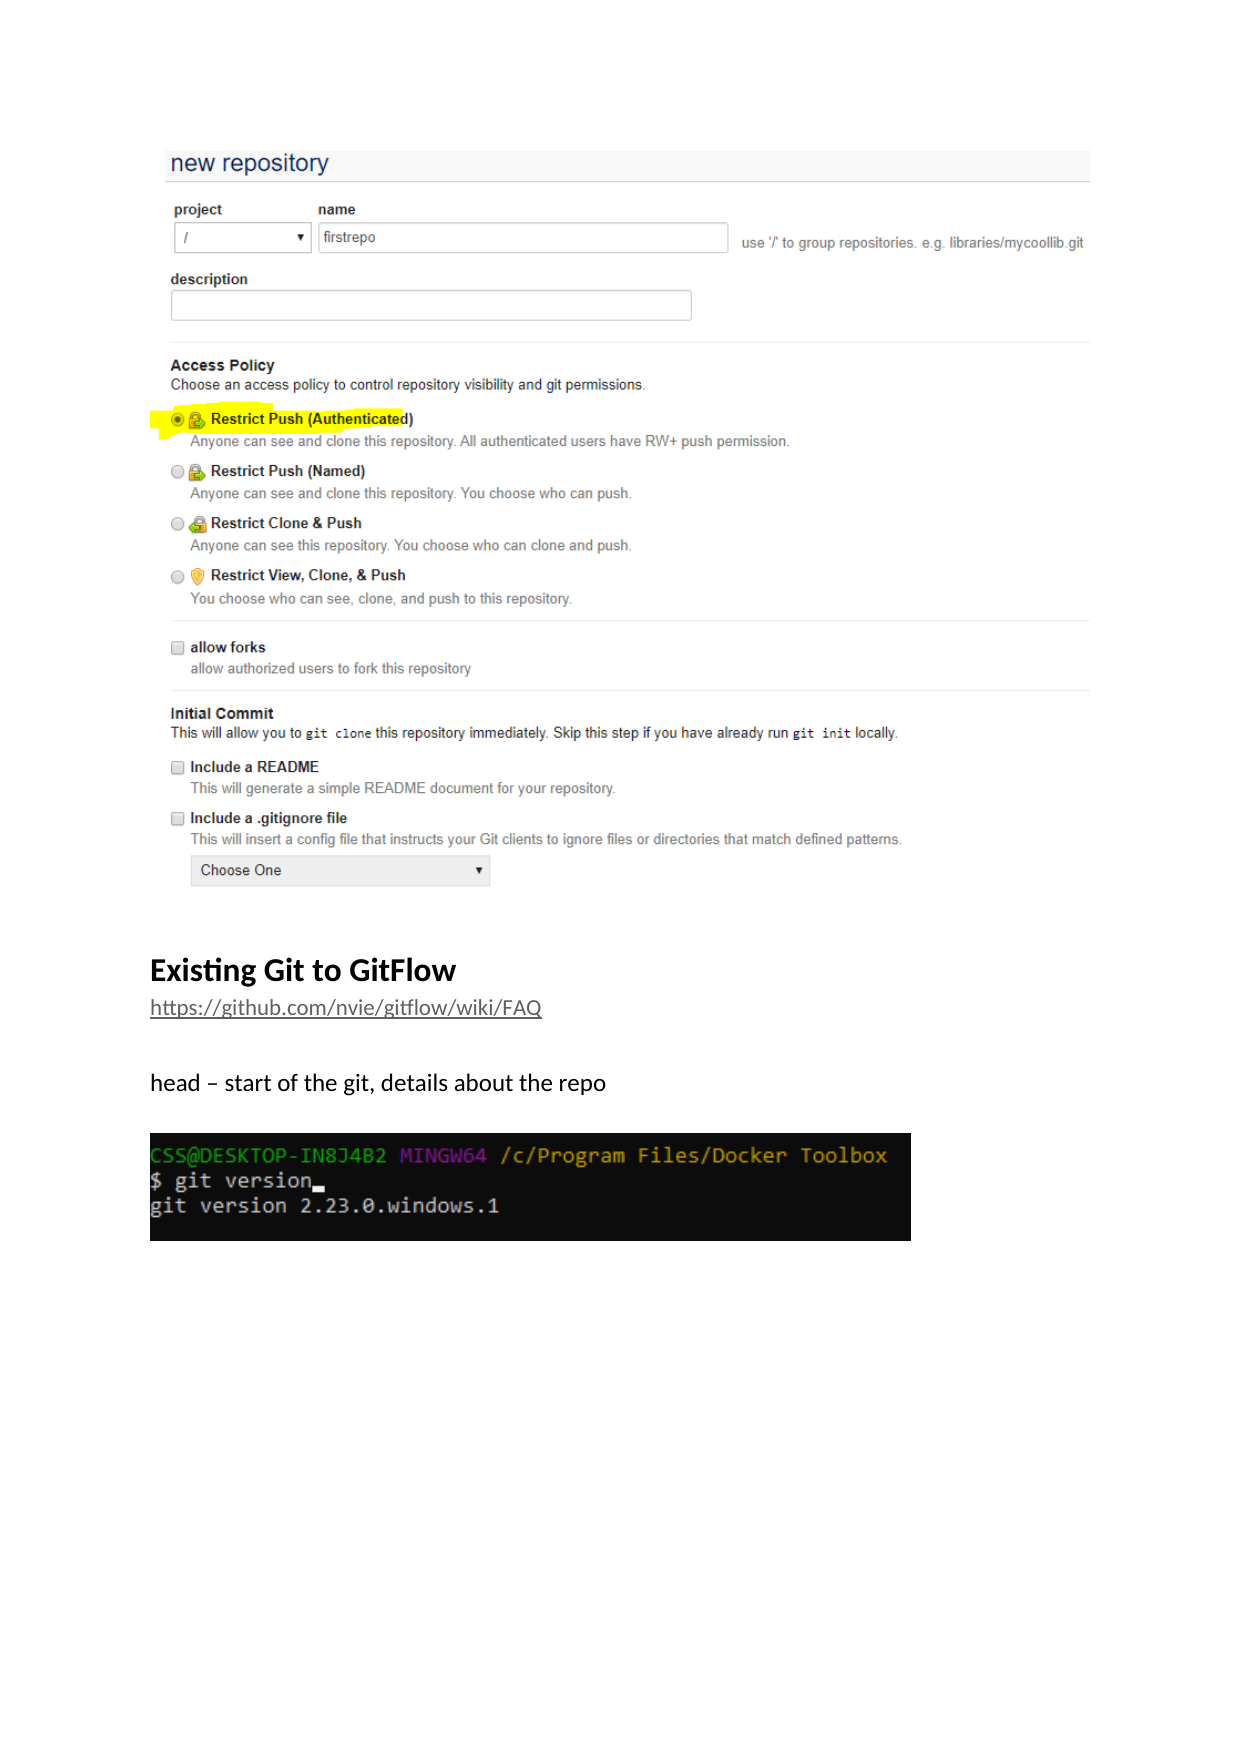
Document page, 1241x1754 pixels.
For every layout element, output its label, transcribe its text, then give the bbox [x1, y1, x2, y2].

text Existing Git to GitFlow [150, 949, 1090, 990]
picture [150, 1133, 911, 1241]
picture [150, 150, 1091, 903]
text head – start of the git, details about the repo [150, 1067, 1090, 1098]
text https://github.com/nvie/gitflow/wiki/FAQ [150, 993, 1090, 1021]
